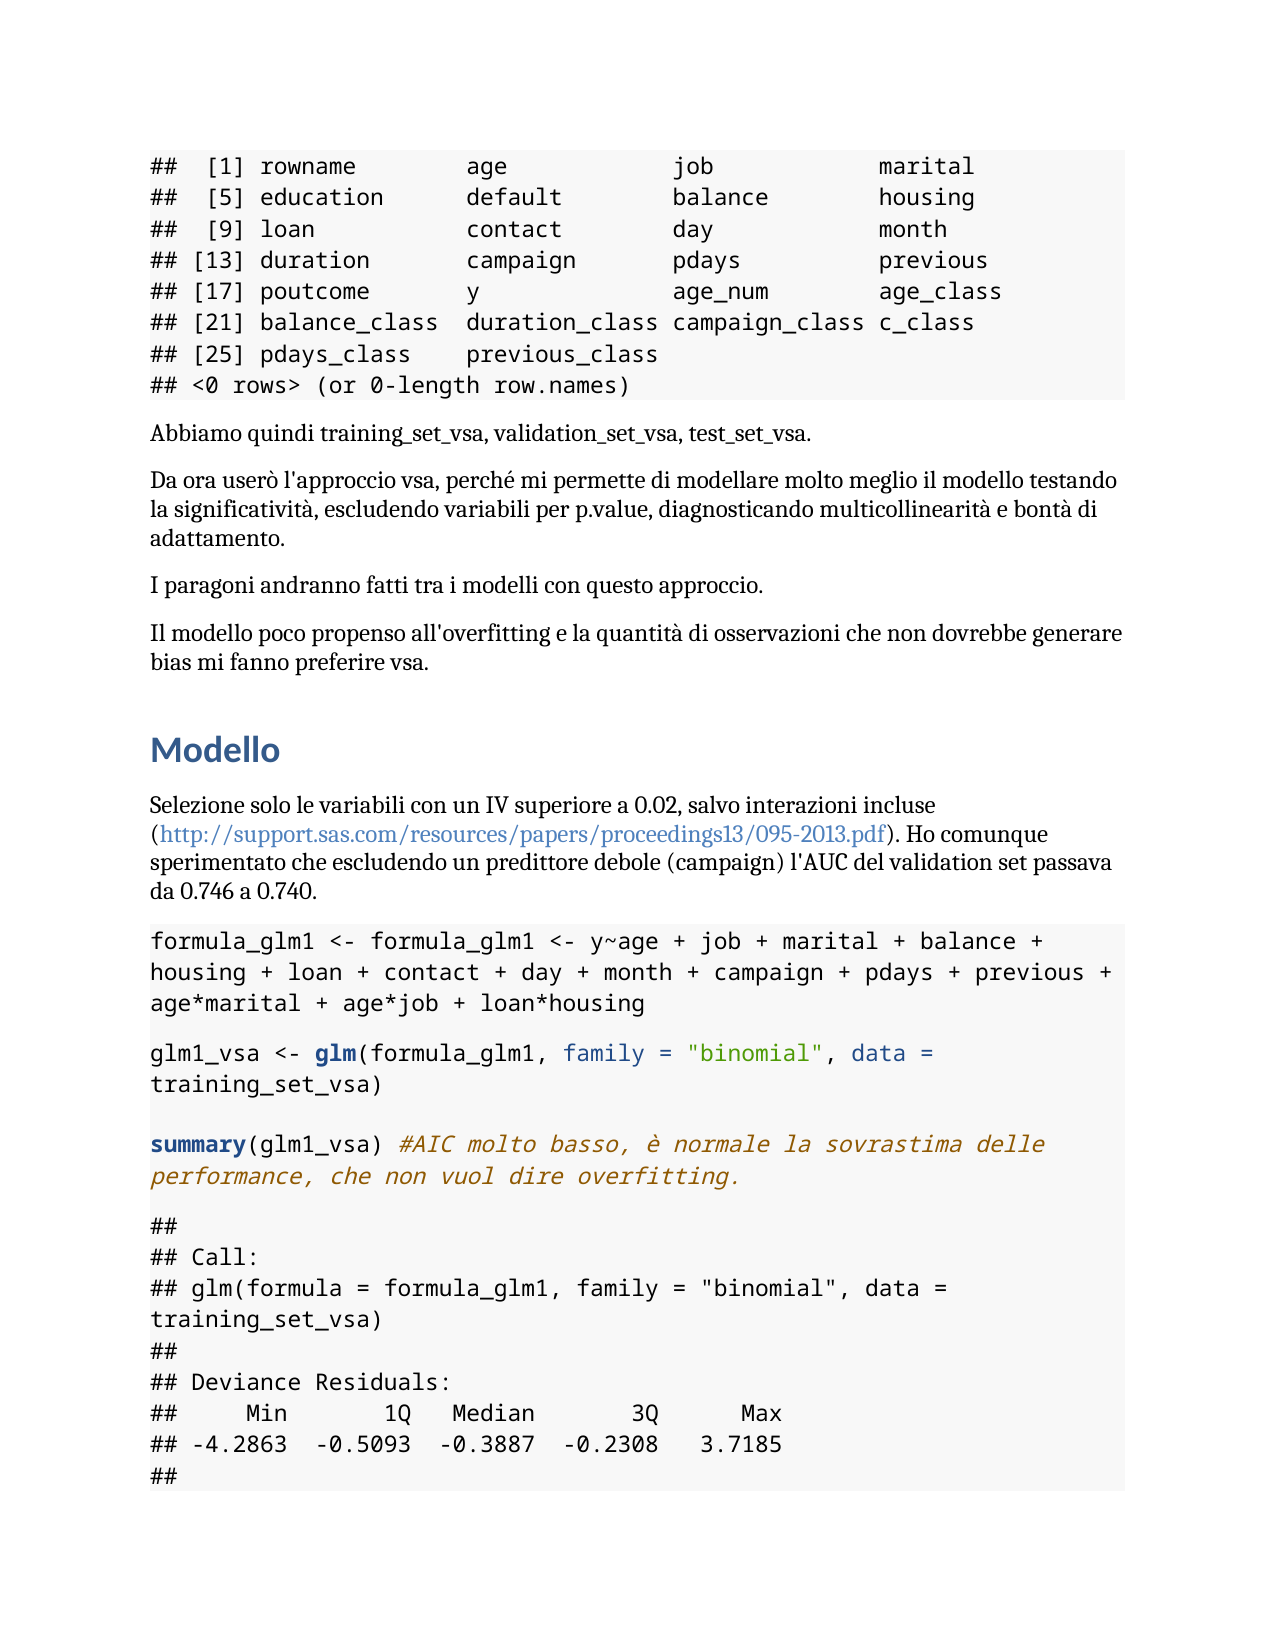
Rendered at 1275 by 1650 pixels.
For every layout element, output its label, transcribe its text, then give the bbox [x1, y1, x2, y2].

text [150, 1209, 1125, 1491]
text formula_glm1 <- formula_glm1 <- y~age + job + marital + balance + housing + loan + contact + day + month + campaign + pdays + previous + age*marital + age*job + loan*housing [150, 924, 1125, 1018]
text I paragoni andranno fatti tra i modelli con questo approccio. [150, 571, 1125, 600]
text Selezione solo le variabili con un IV superiore a 0.02, salvo interazioni incluse (http://support.sas.com/resources/papers/proceedings13/095-2013.pdf). Ho comunque sperimentato che escludendo un predittore debole (campaign) l'AUC del validation set passava da 0.746 a 0.740. [150, 791, 1125, 906]
text glm1_vsa <- glm(formula_glm1, family = "binomial", data = training_set_vsa) summary(glm1_vsa) #AIC molto basso, è normale la sovrastima delle performance, che non vuol dire overfitting. [150, 1037, 1125, 1191]
text Da ora userò l'approccio vsa, perché mi permette di modellare molto meglio il modello testando la significatività, escludendo variabili per p.value, diagnosticando multicollinearità e bontà di adattamento. [150, 466, 1125, 552]
text Il modello poco propenso all'overfitting e la quantità di osservazioni che non dovrebbe generare bias mi fanno preferire vsa. [150, 619, 1125, 676]
text Abbiamo quindi training_set_vsa, validation_set_vsa, test_set_vsa. [150, 419, 1125, 447]
text ## [1] rowname age job marital ## [5] education default balance housing ## [9] loan contact day month ## [13] duration campaign pdays previous ## [17] poutcome y age_num age_class ## [21] balance_class duration_class campaign_class c_class ## [25] pdays_class previous_class ## <0 rows> (or 0-length row.names) [150, 150, 1125, 400]
subtitle Modello [150, 726, 1125, 772]
